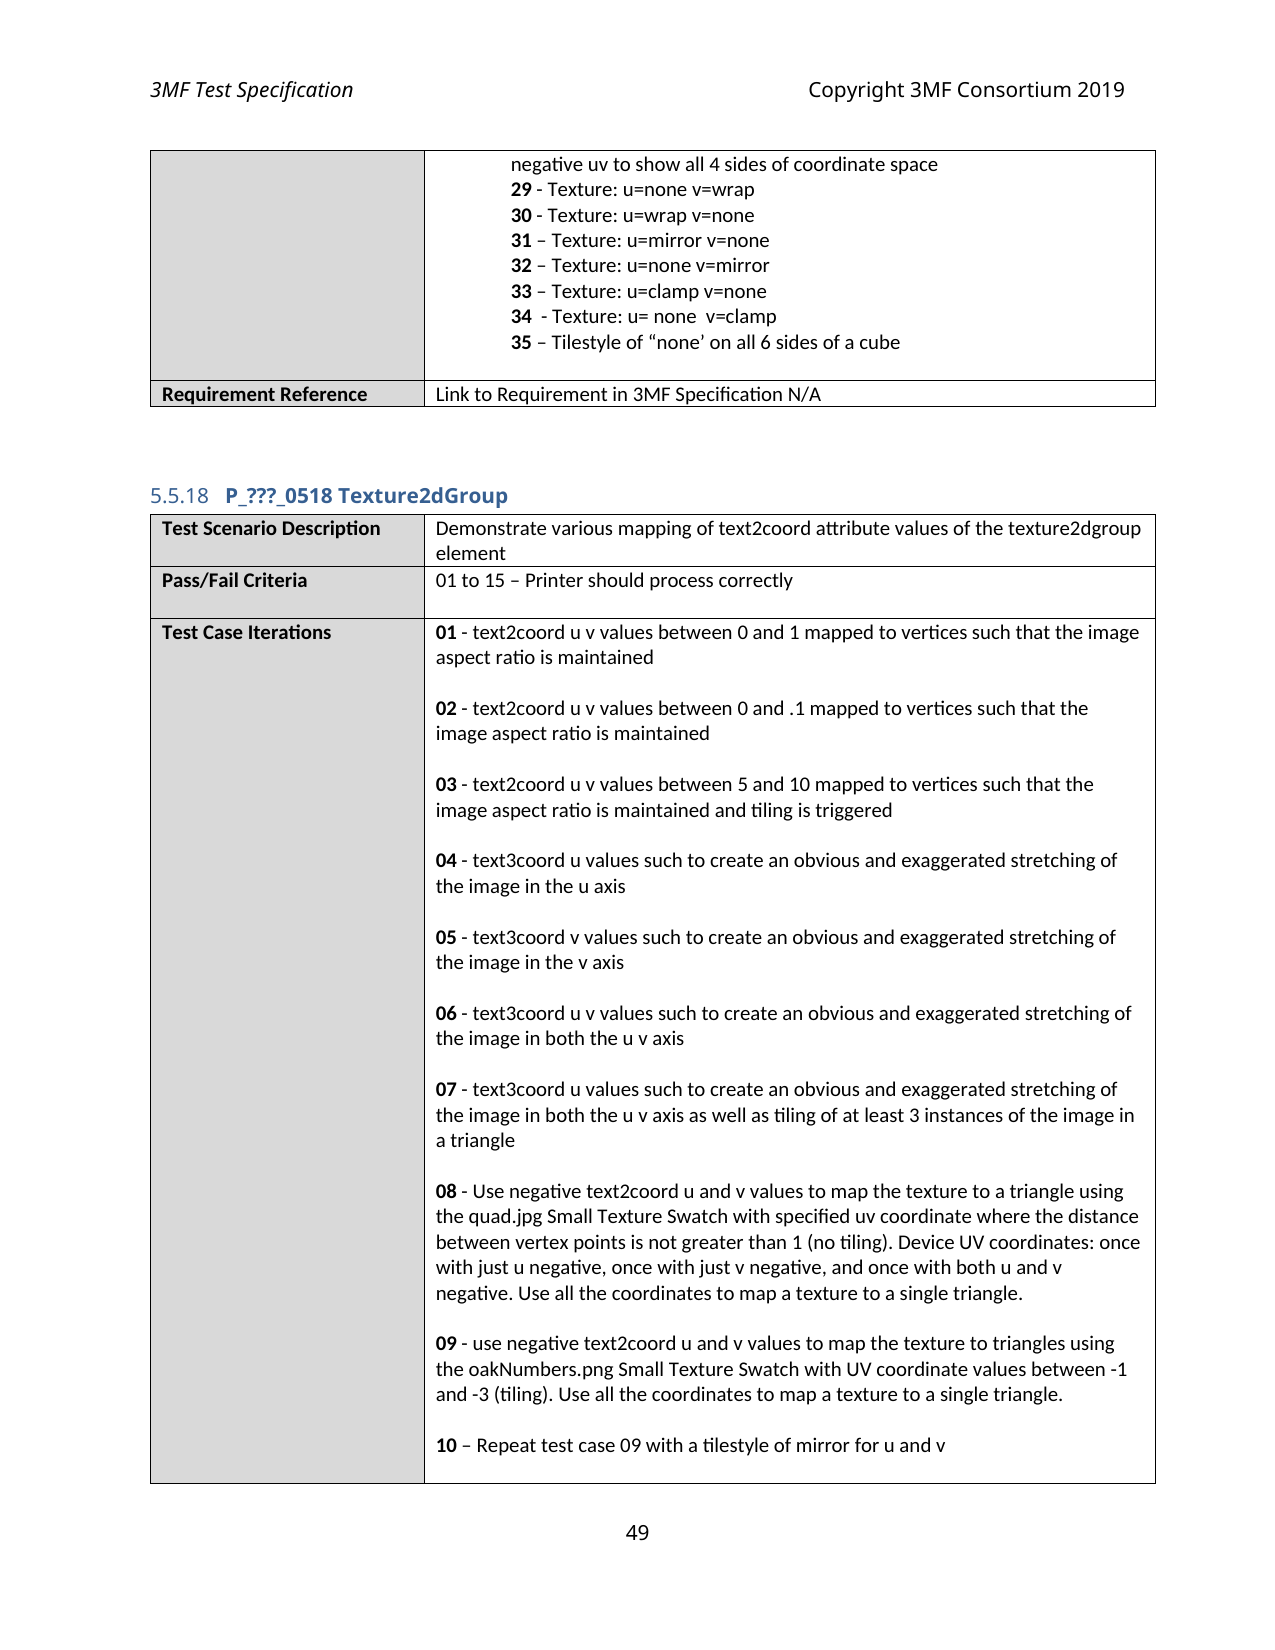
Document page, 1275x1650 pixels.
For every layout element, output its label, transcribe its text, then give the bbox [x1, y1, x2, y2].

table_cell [151, 151, 424, 380]
table_cell Pass/Fail Criteria [151, 567, 424, 618]
table_header Demonstrate various mapping of text2coord attribute values of the texture2dgroup element [425, 515, 1155, 566]
subtitle P_???_0518 Texture2dGroup [150, 482, 1125, 510]
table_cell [151, 619, 424, 1483]
table_cell Link to Requirement in 3MF Specification N/A [425, 381, 1155, 406]
table_cell Requirement Reference [151, 381, 424, 406]
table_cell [425, 151, 1155, 380]
table_cell 01 to 15 – Printer should process correctly [425, 567, 1155, 618]
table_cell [425, 619, 1155, 1483]
table_header Test Scenario Description [151, 515, 424, 566]
